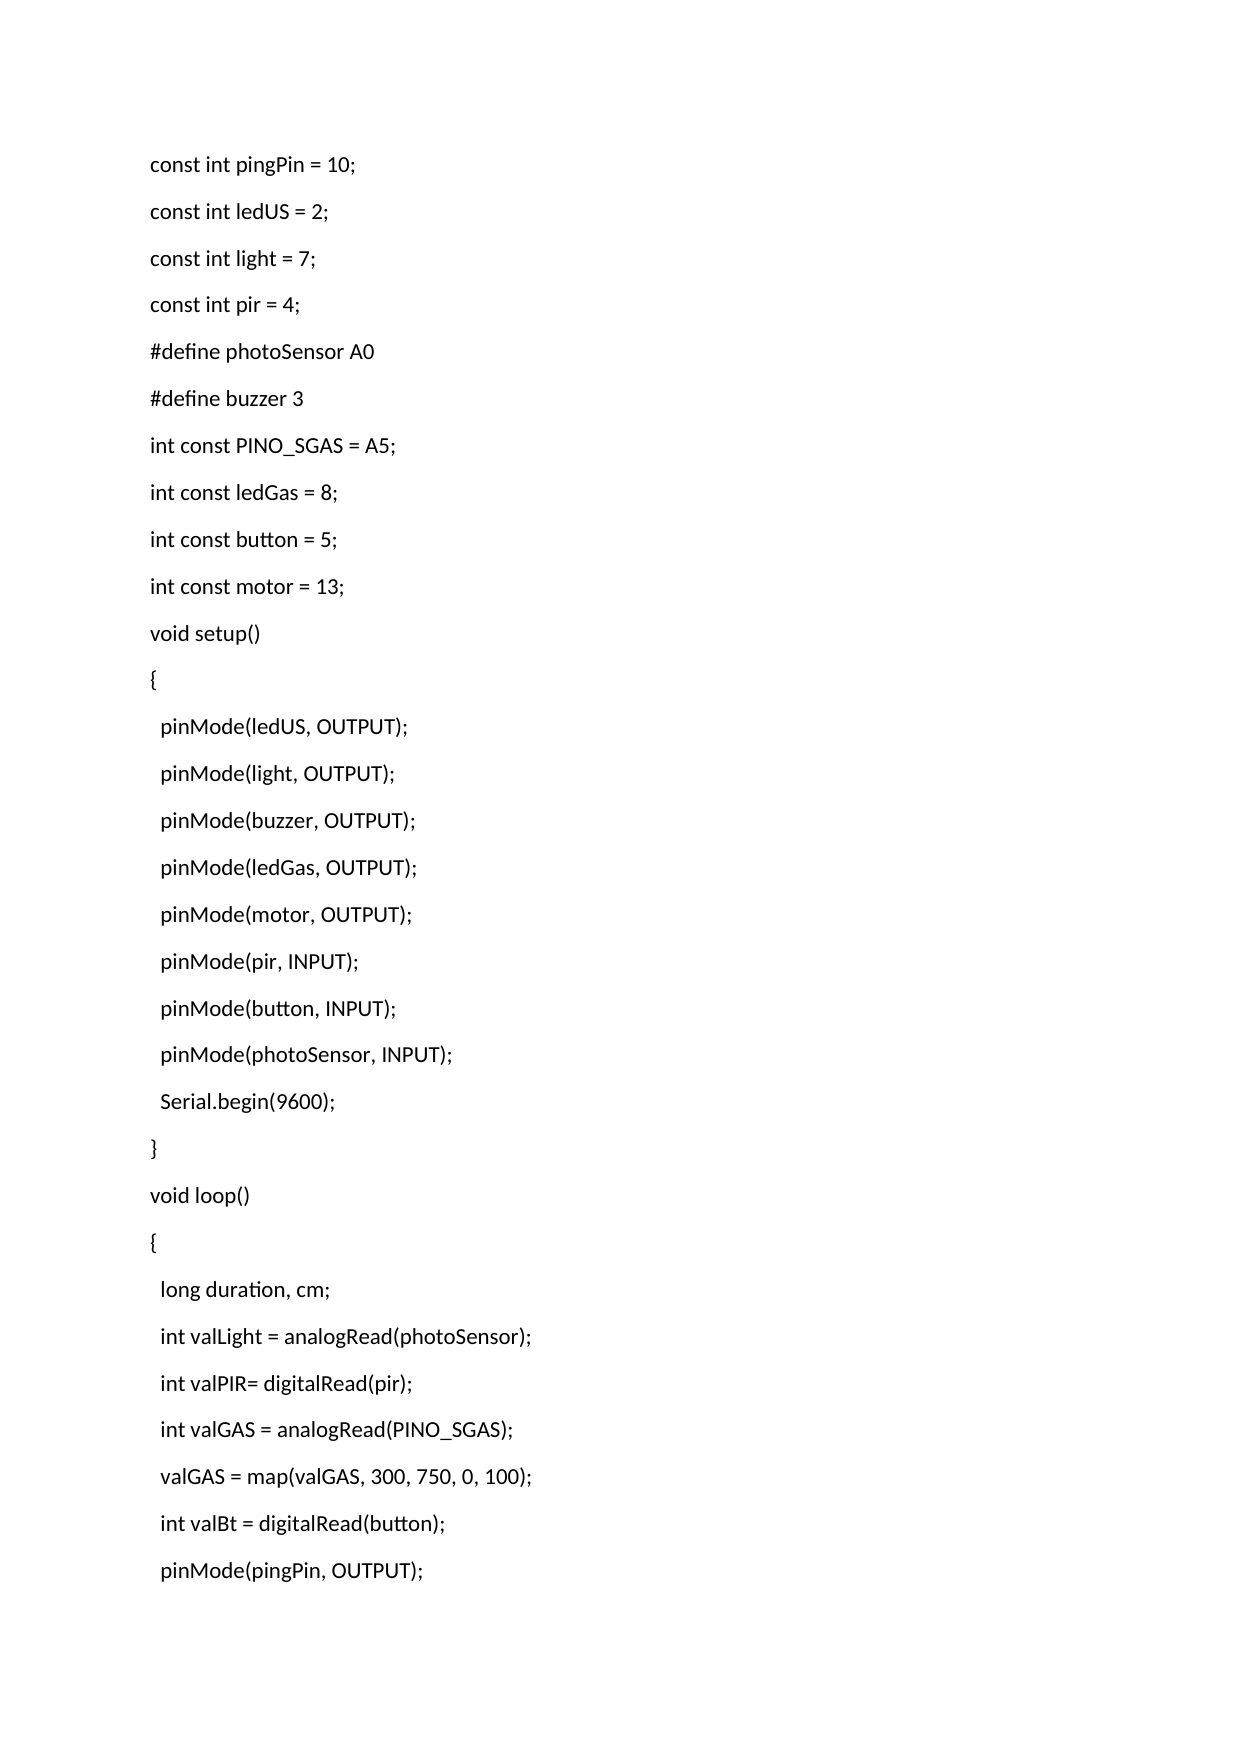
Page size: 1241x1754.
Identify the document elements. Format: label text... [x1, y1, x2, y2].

text { [150, 1228, 1090, 1256]
text pinMode(pingPin, OUTPUT); [150, 1556, 1090, 1584]
text pinMode(light, OUTPUT); [150, 759, 1090, 787]
text pinMode(photoSensor, INPUT); [150, 1041, 1090, 1069]
text int valGAS = analogRead(PINO_SGAS); [150, 1416, 1090, 1444]
text int const PINO_SGAS = A5; [150, 431, 1090, 459]
text Serial.begin(9600); [150, 1087, 1090, 1116]
text void setup() [150, 619, 1090, 647]
text int valBt = digitalRead(button); [150, 1509, 1090, 1537]
text long duration, cm; [150, 1275, 1090, 1303]
text const int pir = 4; [150, 291, 1090, 319]
text pinMode(ledGas, OUTPUT); [150, 853, 1090, 881]
text pinMode(pir, INPUT); [150, 947, 1090, 975]
text int valLight = analogRead(photoSensor); [150, 1322, 1090, 1350]
text #define photoSensor A0 [150, 337, 1090, 366]
text void loop() [150, 1181, 1090, 1209]
text int const motor = 13; [150, 572, 1090, 600]
text pinMode(motor, OUTPUT); [150, 900, 1090, 928]
text pinMode(ledUS, OUTPUT); [150, 712, 1090, 741]
text const int ledUS = 2; [150, 197, 1090, 225]
text const int pingPin = 10; [150, 150, 1090, 178]
text pinMode(buzzer, OUTPUT); [150, 806, 1090, 834]
text } [150, 1134, 1090, 1162]
text int const ledGas = 8; [150, 478, 1090, 506]
text int const button = 5; [150, 525, 1090, 553]
text const int light = 7; [150, 244, 1090, 272]
text valGAS = map(valGAS, 300, 750, 0, 100); [150, 1462, 1090, 1491]
text { [150, 666, 1090, 694]
text pinMode(button, INPUT); [150, 994, 1090, 1022]
text #define buzzer 3 [150, 384, 1090, 412]
text int valPIR= digitalRead(pir); [150, 1369, 1090, 1397]
